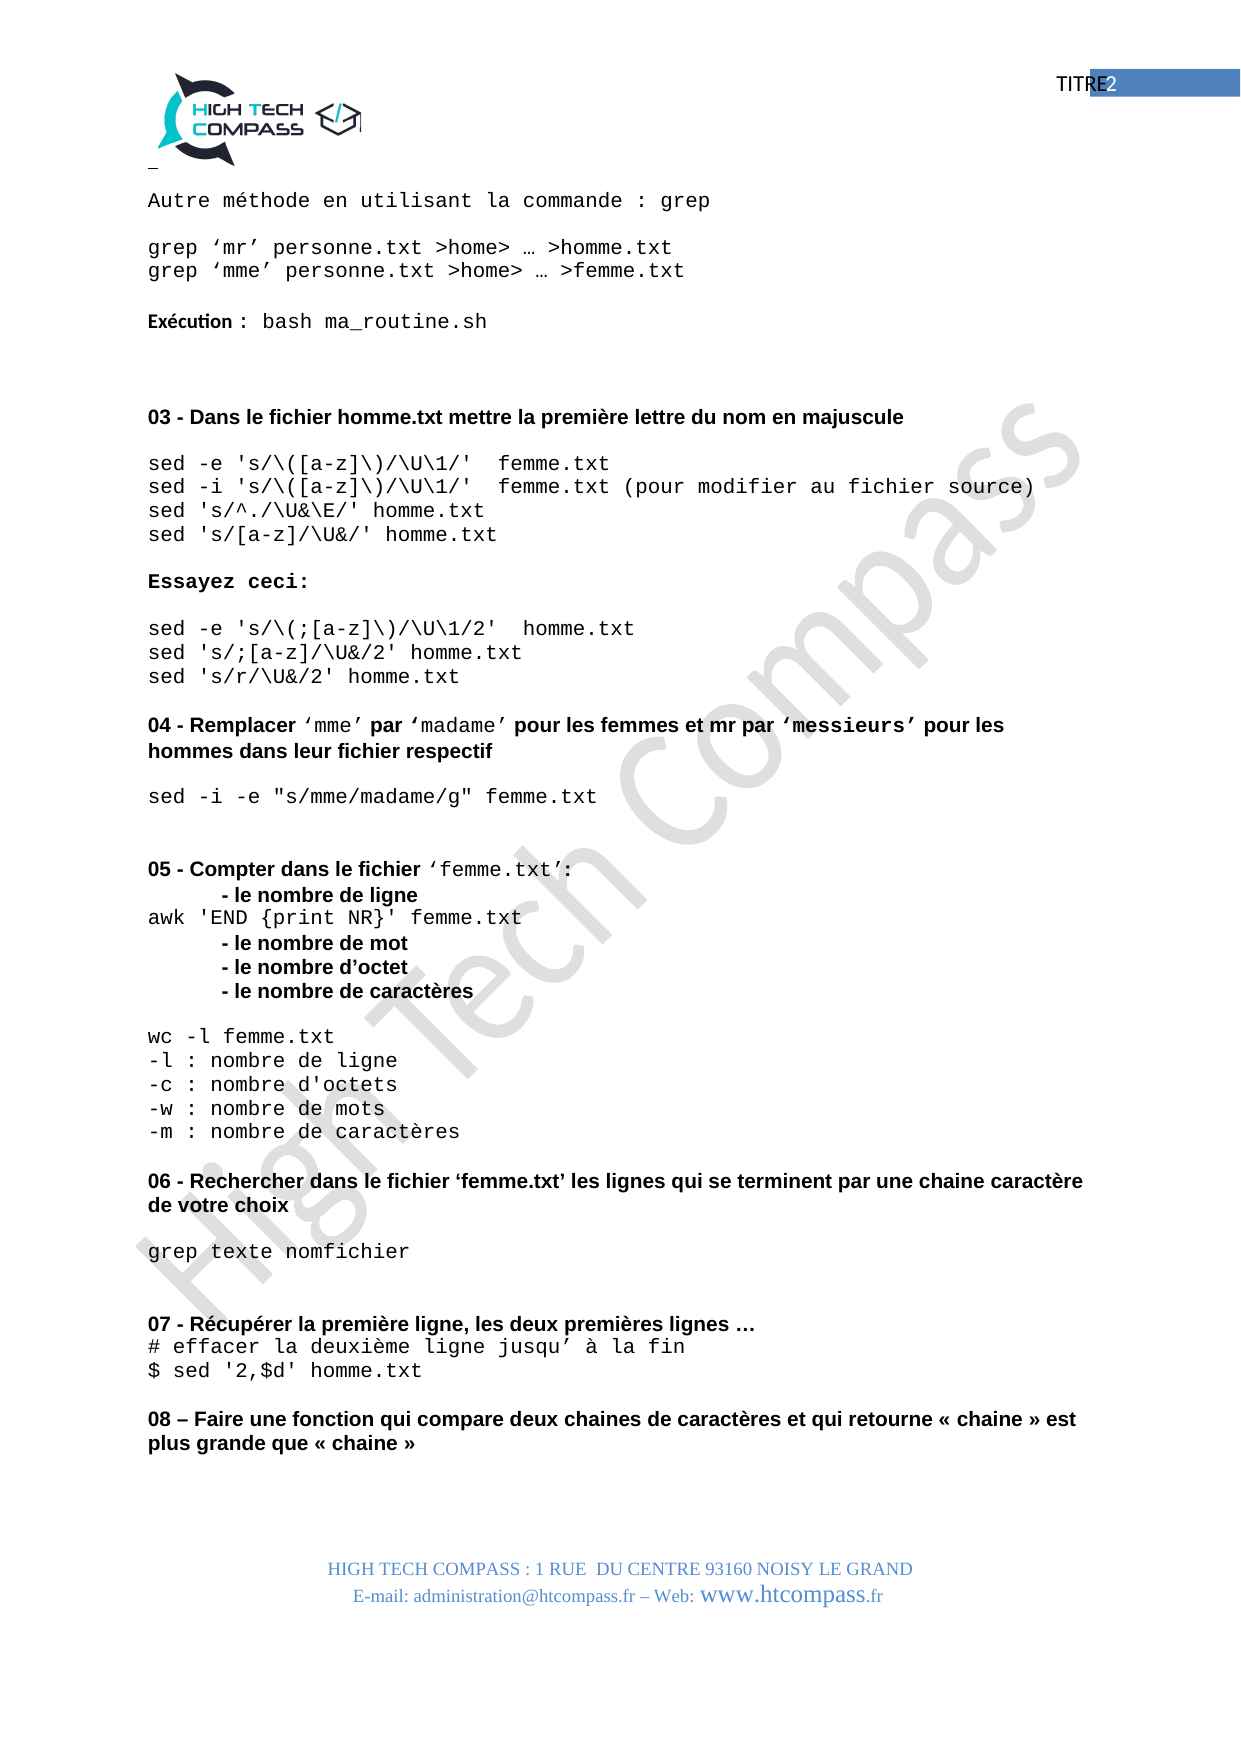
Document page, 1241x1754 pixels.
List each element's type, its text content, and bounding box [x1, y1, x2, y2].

text -m : nombre de caractères [148, 1121, 1093, 1145]
text sed -e 's/\([a-z]\)/\U\1/' femme.txt [148, 453, 1093, 476]
text - le nombre de mot [148, 931, 1093, 955]
text sed -i -e "s/mme/madame/g" femme.txt [148, 786, 1093, 810]
text 06 - Rechercher dans le fichier ‘femme.txt’ les lignes qui se terminent par une chaine caractère de votre choix [148, 1169, 1093, 1217]
text Autre méthode en utilisant la commande : grep [148, 189, 1093, 213]
text 05 - Compter dans le fichier ‘femme.txt’: [148, 857, 1093, 883]
text wc -l femme.txt [148, 1027, 1093, 1050]
text - le nombre d’octet [148, 955, 1093, 979]
text sed -i 's/\([a-z]\)/\U\1/' femme.txt (pour modifier au fichier source) [148, 476, 1093, 500]
text sed 's/^./\U&\E/' homme.txt [148, 500, 1093, 524]
text $ sed '2,$d' homme.txt [148, 1360, 1093, 1383]
text Exécution : bash ma_routine.sh [148, 308, 1093, 334]
text grep ‘mme’ personne.txt >home> … >femme.txt [148, 261, 1093, 284]
picture [157, 73, 362, 166]
text awk 'END {print NR}' femme.txt [148, 907, 1093, 931]
text Essayez ceci: [148, 571, 1093, 595]
text -l : nombre de ligne [148, 1050, 1093, 1074]
text grep ‘mr’ personne.txt >home> … >homme.txt [148, 237, 1093, 261]
text sed 's/;[a-z]/\U&/2' homme.txt [148, 642, 1093, 666]
text sed 's/[a-z]/\U&/' homme.txt [148, 524, 1093, 547]
text grep texte nomfichier [148, 1241, 1093, 1264]
text sed -e 's/\(;[a-z]\)/\U\1/2' homme.txt [148, 618, 1093, 642]
text # effacer la deuxième ligne jusqu’ à la fin [148, 1336, 1093, 1360]
text 07 - Récupérer la première ligne, les deux premières lignes … [148, 1312, 1093, 1336]
text - le nombre de ligne [148, 883, 1093, 907]
text - le nombre de caractères [148, 979, 1093, 1003]
text sed 's/r/\U&/2' homme.txt [148, 666, 1093, 689]
text -w : nombre de mots [148, 1097, 1093, 1121]
text 03 - Dans le fichier homme.txt mettre la première lettre du nom en majuscule [148, 405, 1093, 429]
text 04 - Remplacer ‘mme’ par ‘madame’ pour les femmes et mr par ‘messieurs’ pour les hommes dans leur fichier respectif [148, 713, 1093, 763]
text 08 – Faire une fonction qui compare deux chaines de caractères et qui retourne « chaine » est plus grande que « chaine » [148, 1407, 1093, 1455]
text -c : nombre d'octets [148, 1074, 1093, 1097]
